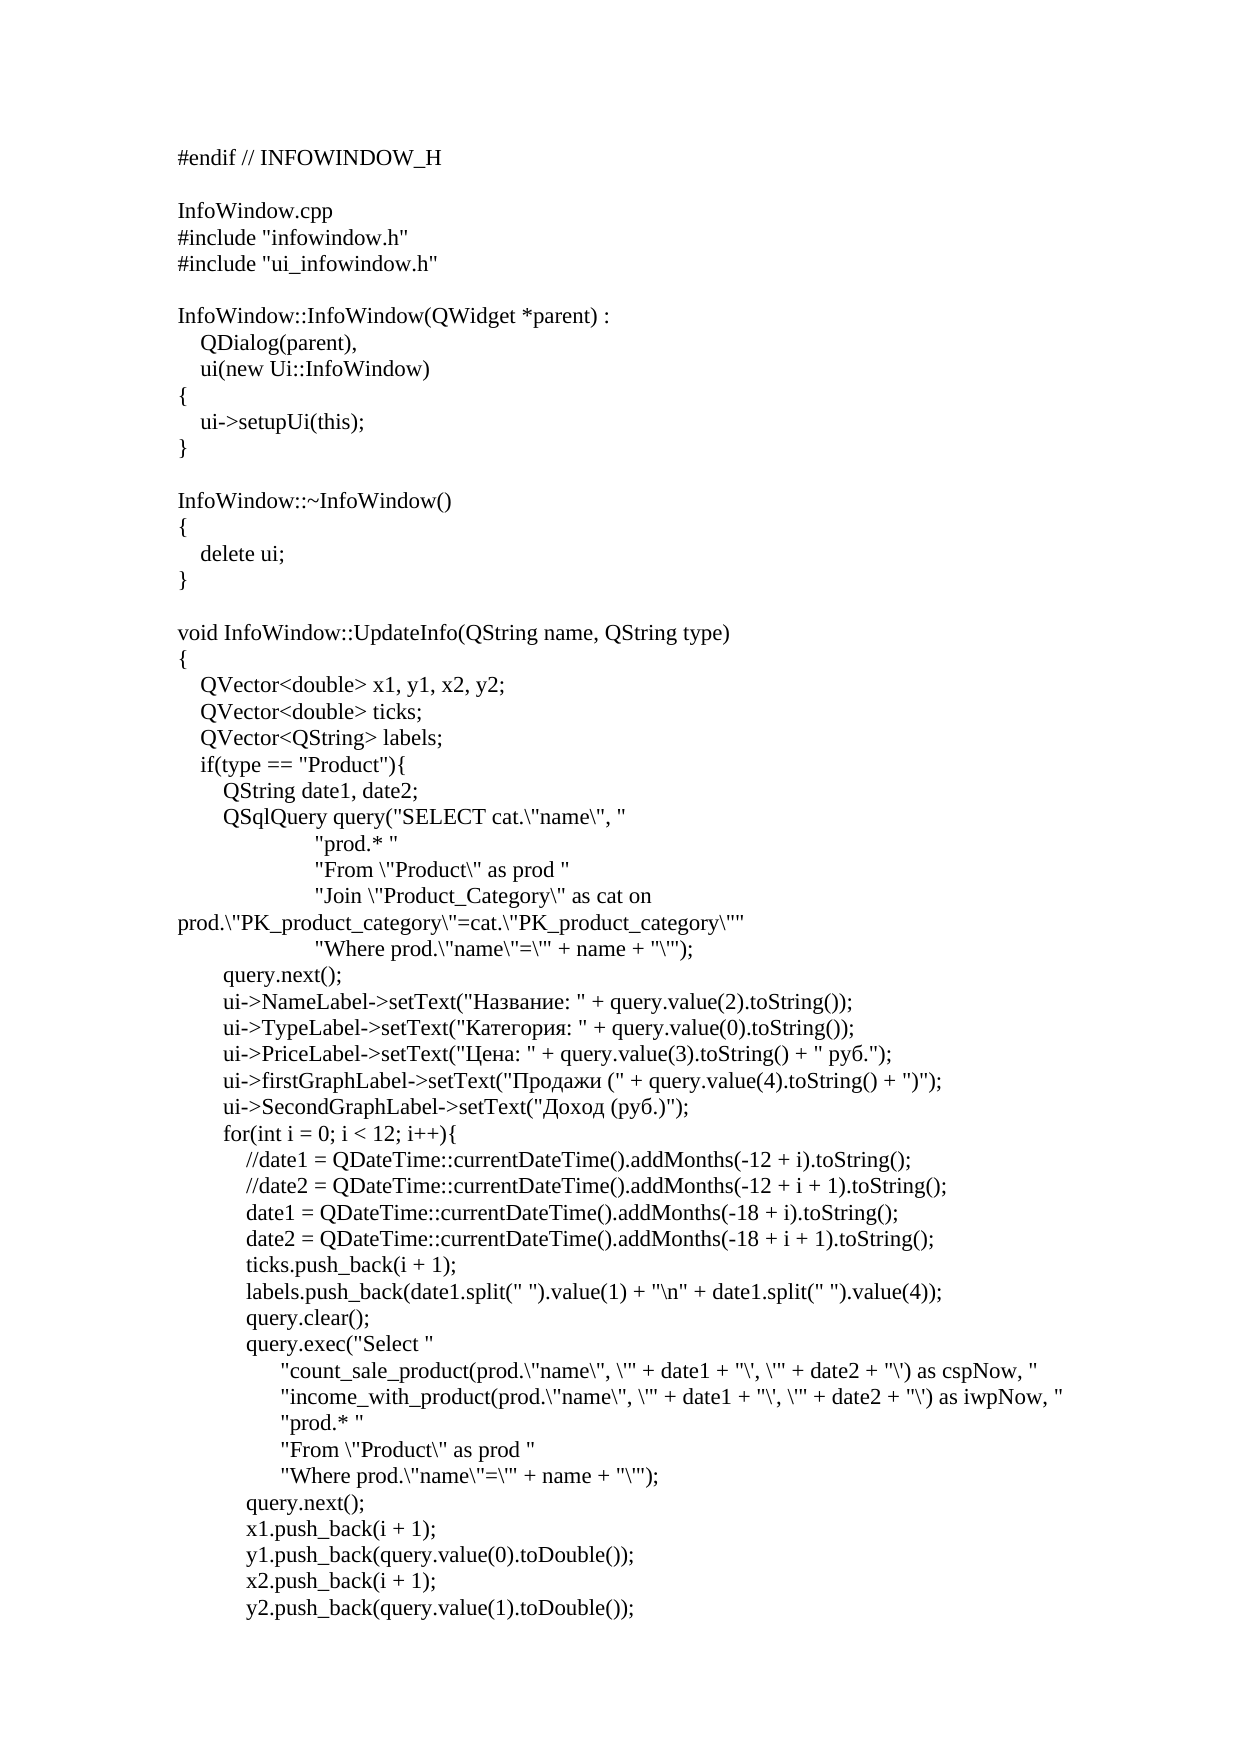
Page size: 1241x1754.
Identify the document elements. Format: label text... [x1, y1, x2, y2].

text QDialog(parent), [177, 329, 1152, 355]
text } [177, 566, 1152, 592]
text ticks.push_back(i + 1); [177, 1251, 1152, 1278]
text ui->SecondGraphLabel->setText("Доход (руб.)"); [177, 1093, 1152, 1119]
text { [177, 645, 1152, 672]
text query.exec("Select " [177, 1330, 1152, 1357]
text x1.push_back(i + 1); [177, 1515, 1152, 1541]
text { [177, 513, 1152, 540]
text "From \"Product\" as prod " [177, 1436, 1152, 1462]
text if(type == "Product"){ [177, 751, 1152, 777]
text "Where prod.\"name\"=\'" + name + "\'"); [177, 1462, 1152, 1488]
text "Where prod.\"name\"=\'" + name + "\'"); [177, 935, 1152, 961]
text ui->setupUi(this); [177, 408, 1152, 434]
text //date2 = QDateTime::currentDateTime().addMonths(-12 + i + 1).toString(); [177, 1172, 1152, 1199]
text query.next(); [177, 961, 1152, 988]
text "Join \"Product_Category\" as cat on prod.\"PK_product_category\"=cat.\"PK_product_category\"" [177, 882, 1152, 935]
text date2 = QDateTime::currentDateTime().addMonths(-18 + i + 1).toString(); [177, 1225, 1152, 1251]
text query.clear(); [177, 1304, 1152, 1330]
text ui->firstGraphLabel->setText("Продажи (" + query.value(4).toString() + ")"); [177, 1067, 1152, 1093]
text #include "infowindow.h" [177, 223, 1152, 250]
text QVector<QString> labels; [177, 724, 1152, 751]
text //date1 = QDateTime::currentDateTime().addMonths(-12 + i).toString(); [177, 1146, 1152, 1172]
text query.next(); [177, 1488, 1152, 1515]
text "prod.* " [177, 1409, 1152, 1436]
text "prod.* " [177, 830, 1152, 856]
text QSqlQuery query("SELECT cat.\"name\", " [177, 803, 1152, 830]
text y1.push_back(query.value(0).toDouble()); [177, 1541, 1152, 1568]
text labels.push_back(date1.split(" ").value(1) + "\n" + date1.split(" ").value(4)); [177, 1278, 1152, 1304]
text void InfoWindow::UpdateInfo(QString name, QString type) [177, 619, 1152, 645]
text #include "ui_infowindow.h" [177, 250, 1152, 276]
text "count_sale_product(prod.\"name\", \'" + date1 + "\', \'" + date2 + "\') as cspNow, " [177, 1357, 1152, 1383]
text #endif // INFOWINDOW_H [177, 144, 1152, 171]
text { [177, 382, 1152, 408]
text x2.push_back(i + 1); [177, 1568, 1152, 1594]
text delete ui; [177, 540, 1152, 566]
text InfoWindow::InfoWindow(QWidget *parent) : [177, 303, 1152, 329]
text QVector<double> x1, y1, x2, y2; [177, 672, 1152, 698]
text y2.push_back(query.value(1).toDouble()); [177, 1594, 1152, 1620]
text ui->TypeLabel->setText("Категория: " + query.value(0).toString()); [177, 1014, 1152, 1041]
text InfoWindow::~InfoWindow() [177, 487, 1152, 513]
text "income_with_product(prod.\"name\", \'" + date1 + "\', \'" + date2 + "\') as iwpNow, " [177, 1383, 1152, 1409]
text InfoWindow.cpp [177, 197, 1152, 223]
text "From \"Product\" as prod " [177, 856, 1152, 882]
text ui->PriceLabel->setText("Цена: " + query.value(3).toString() + " руб."); [177, 1041, 1152, 1067]
text QVector<double> ticks; [177, 698, 1152, 724]
text date1 = QDateTime::currentDateTime().addMonths(-18 + i).toString(); [177, 1199, 1152, 1225]
text } [177, 434, 1152, 461]
text for(int i = 0; i < 12; i++){ [177, 1119, 1152, 1146]
text ui(new Ui::InfoWindow) [177, 355, 1152, 382]
text QString date1, date2; [177, 777, 1152, 803]
text ui->NameLabel->setText("Название: " + query.value(2).toString()); [177, 988, 1152, 1014]
